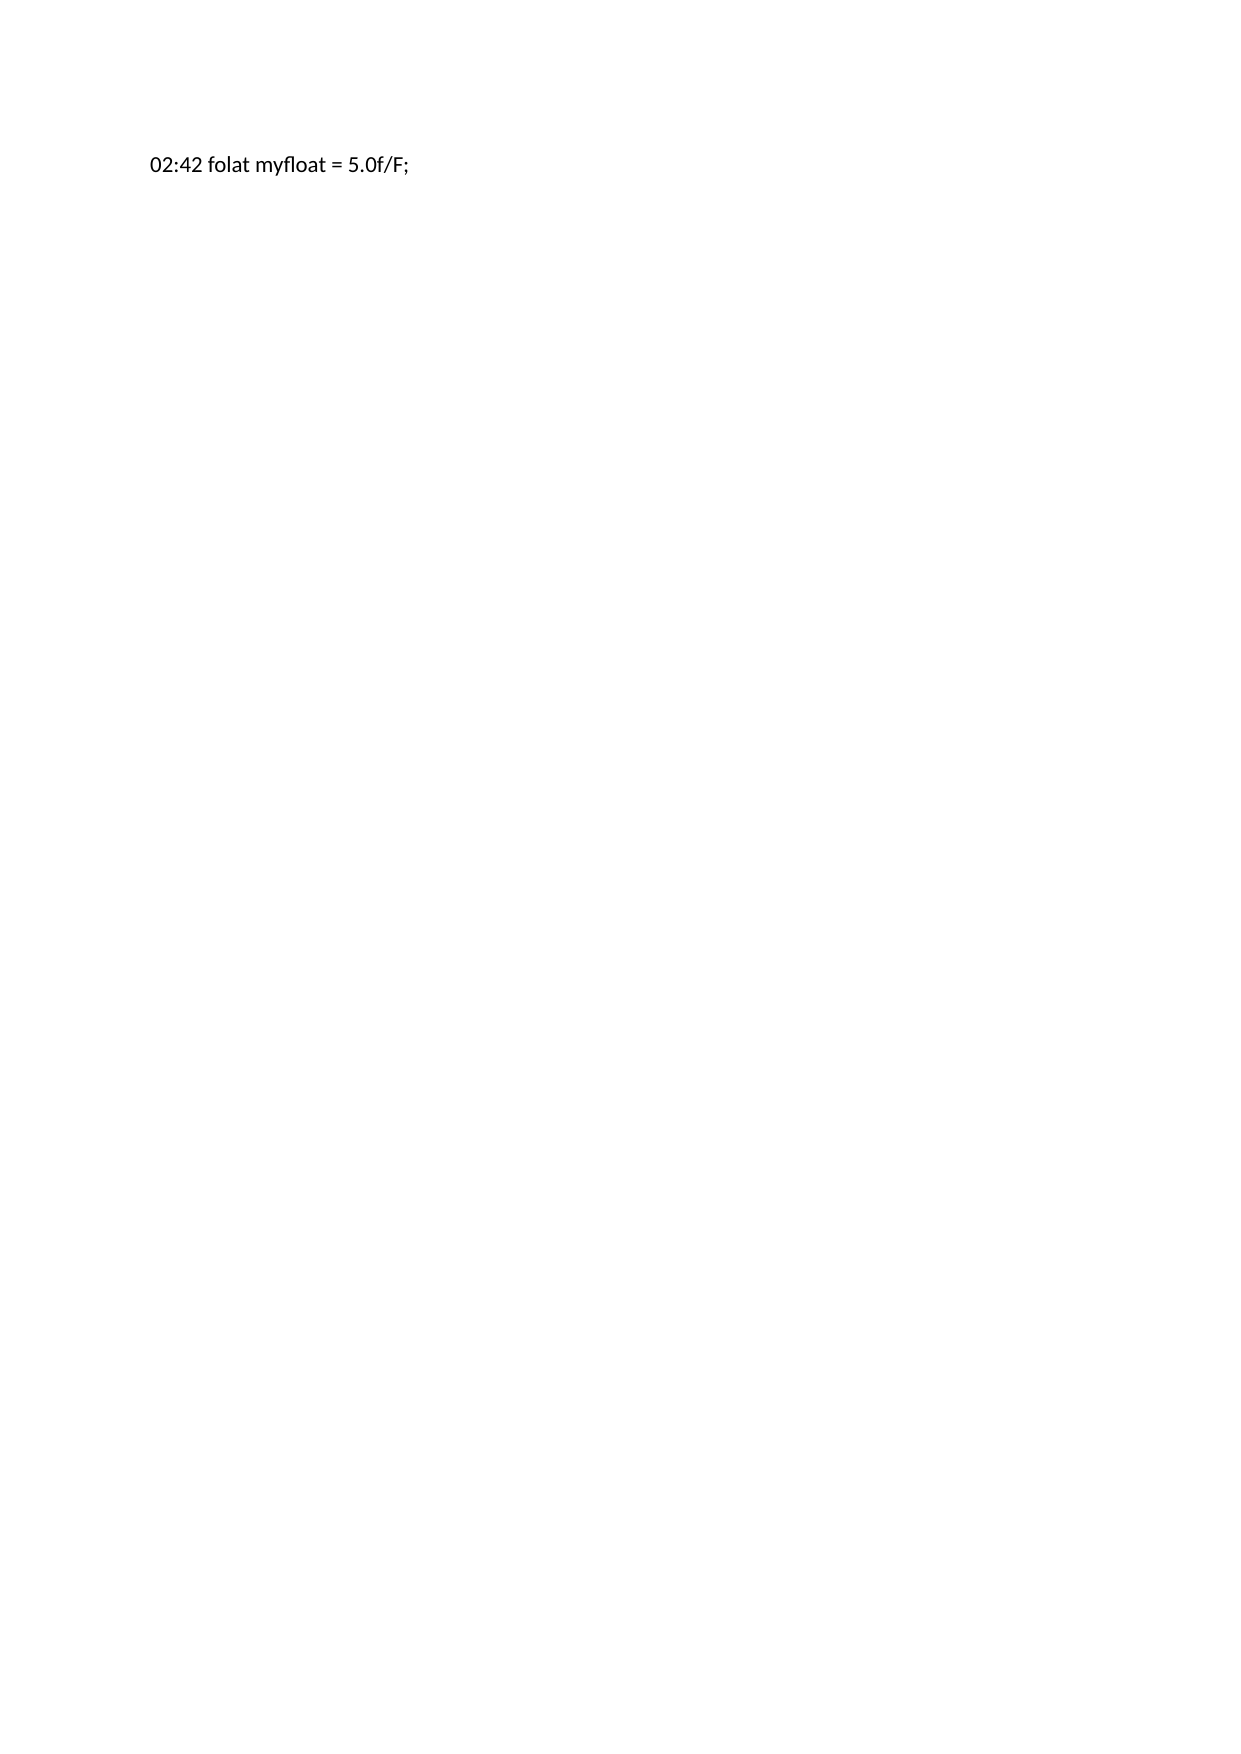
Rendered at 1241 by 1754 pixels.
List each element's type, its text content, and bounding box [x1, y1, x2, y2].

text 02:42 folat myfloat = 5.0f/F; [150, 150, 1090, 178]
